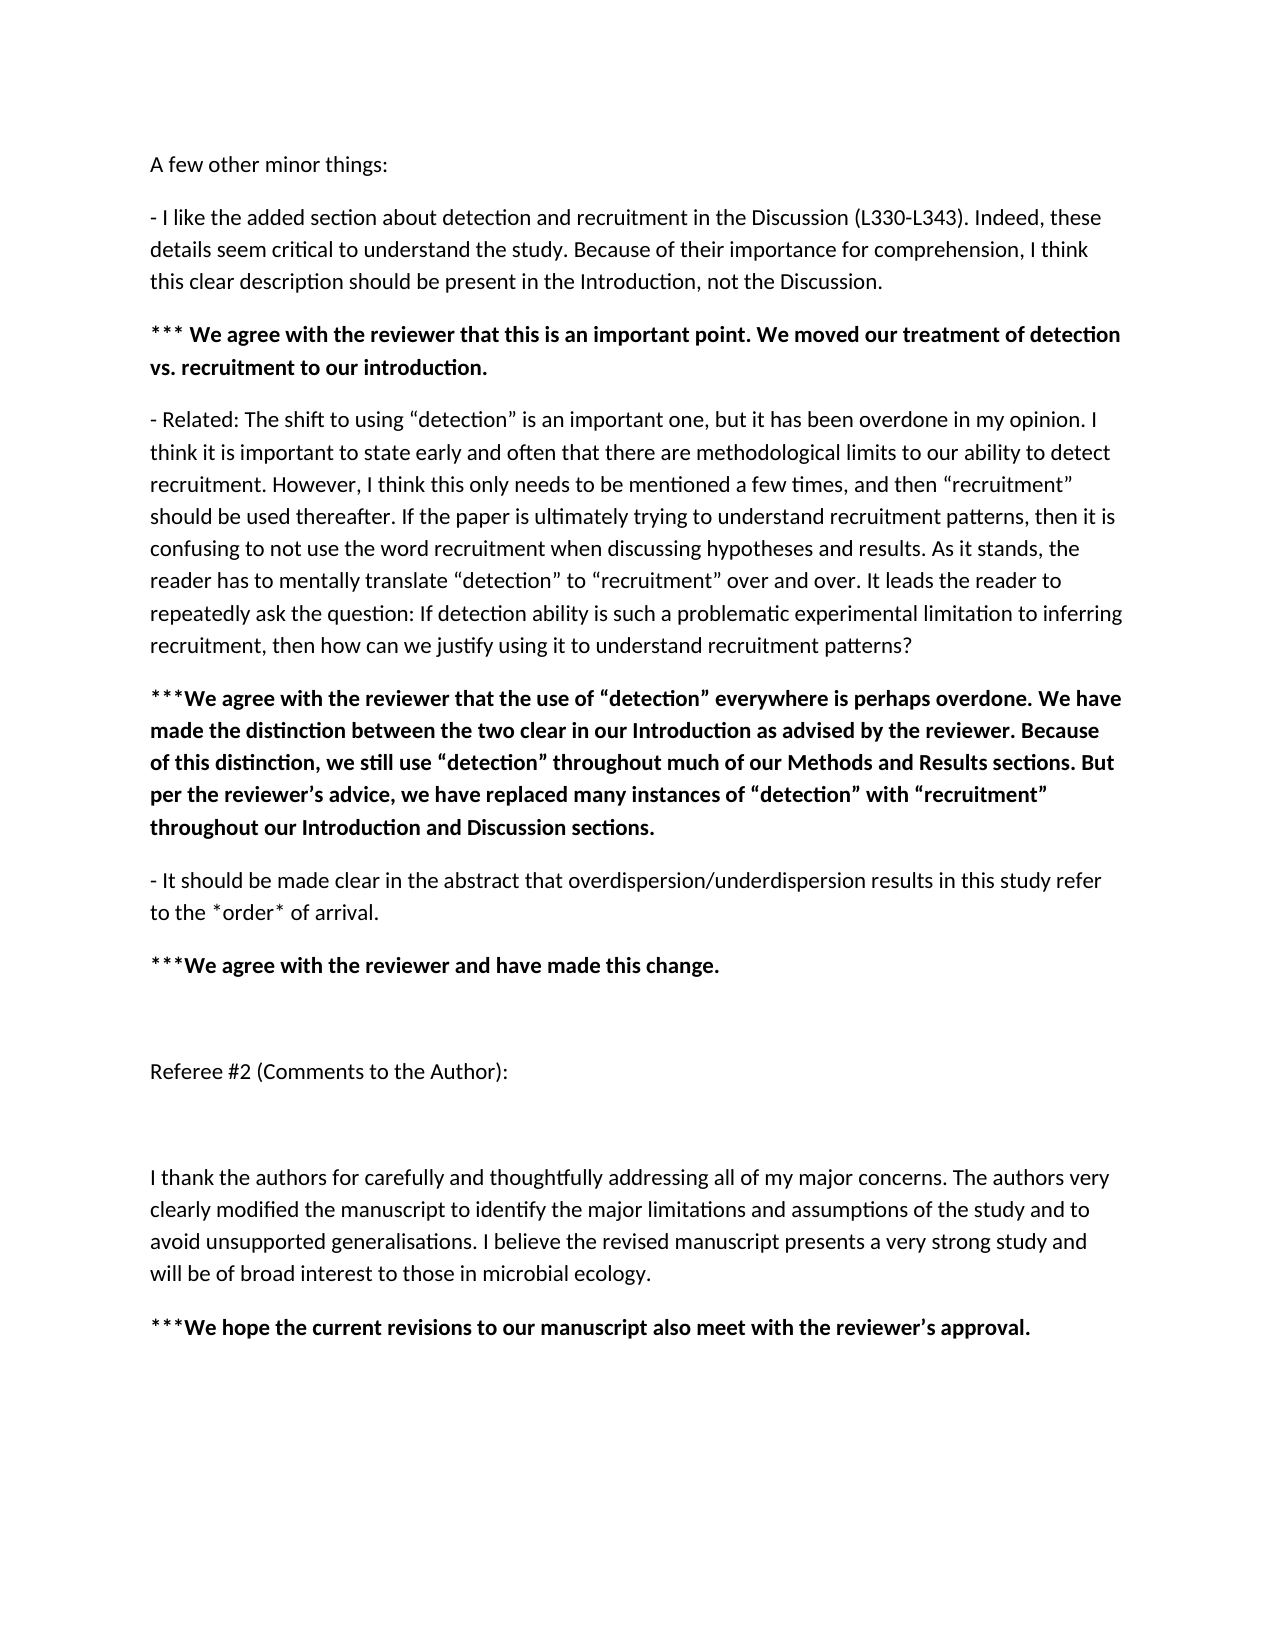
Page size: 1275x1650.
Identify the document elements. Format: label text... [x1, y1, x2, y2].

text A few other minor things: [150, 150, 1125, 178]
text ***We agree with the reviewer that the use of “detection” everywhere is perhaps overdone. We have made the distinction between the two clear in our Introduction as advised by the reviewer. Because of this distinction, we still use “detection” throughout much of our Methods and Results sections. But per the reviewer’s advice, we have replaced many instances of “detection” with “recruitment” throughout our Introduction and Discussion sections. [150, 684, 1125, 841]
text ***We hope the current revisions to our manuscript also meet with the reviewer’s approval. [150, 1313, 1125, 1341]
text *** We agree with the reviewer that this is an important point. We moved our treatment of detection vs. recruitment to our introduction. [150, 320, 1125, 381]
text - It should be made clear in the abstract that overdispersion/underdispersion results in this study refer to the *order* of arrival. [150, 866, 1125, 926]
text I thank the authors for carefully and thoughtfully addressing all of my major concerns. The authors very clearly modified the manuscript to identify the major limitations and assumptions of the study and to avoid unsupported generalisations. I believe the revised manuscript presents a very strong study and will be of broad interest to those in microbial ecology. [150, 1163, 1125, 1288]
text - Related: The shift to using “detection” is an important one, but it has been overdone in my opinion. I think it is important to state early and often that there are methodological limits to our ability to detect recruitment. However, I think this only needs to be mentioned a few times, and then “recruitment” should be used thereafter. If the paper is ultimately trying to understand recruitment patterns, then it is confusing to not use the word recruitment when discussing hypotheses and results. As it stands, the reader has to mentally translate “detection” to “recruitment” over and over. It leads the reader to repeatedly ask the question: If detection ability is such a problematic experimental limitation to inferring recruitment, then how can we justify using it to understand recruitment patterns? [150, 406, 1125, 659]
text - I like the added section about detection and recruitment in the Discussion (L330-L343). Indeed, these details seem critical to understand the study. Because of their importance for comprehension, I think this clear description should be present in the Introduction, not the Discussion. [150, 203, 1125, 295]
text ***We agree with the reviewer and have made this change. [150, 951, 1125, 979]
text Referee #2 (Comments to the Author): [150, 1057, 1125, 1085]
